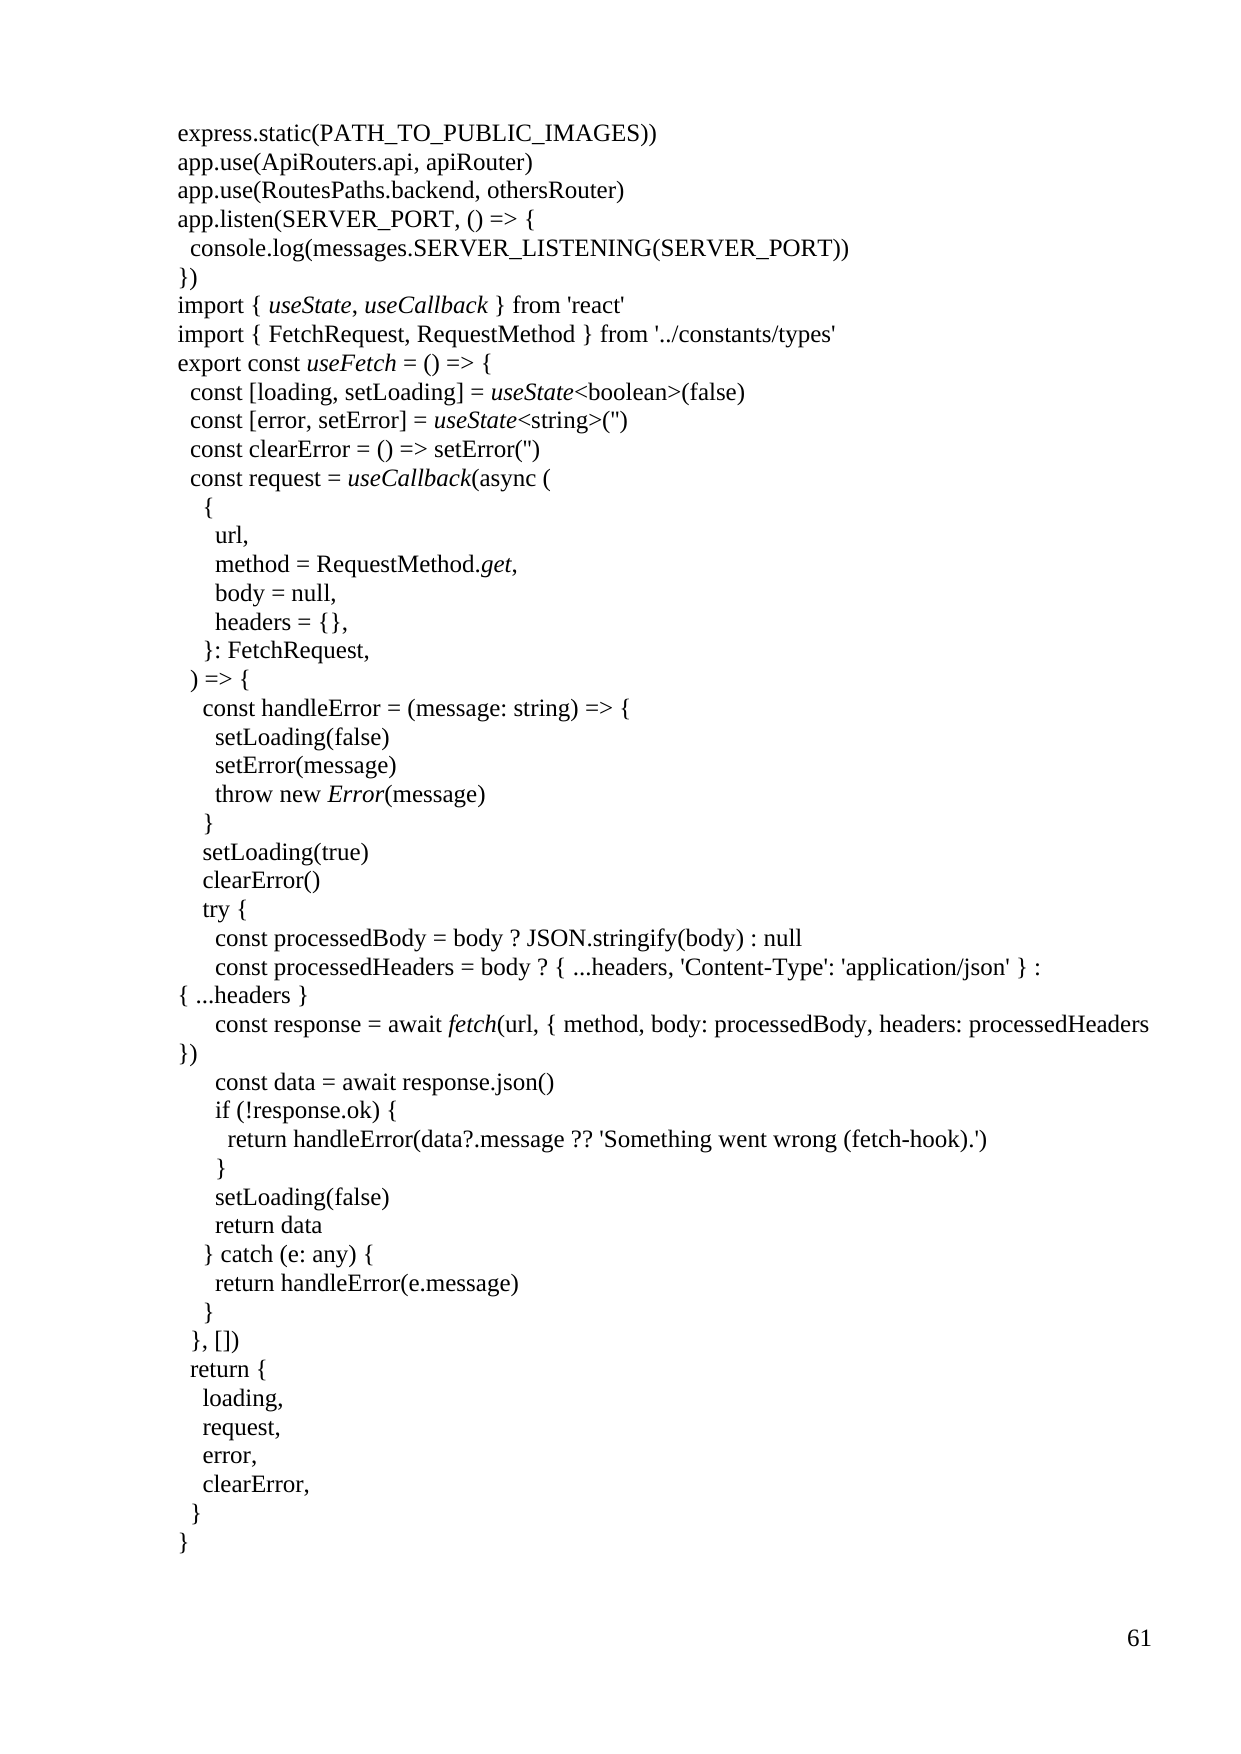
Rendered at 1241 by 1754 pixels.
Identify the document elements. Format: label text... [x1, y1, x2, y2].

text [177, 118, 1152, 291]
text import { useState, useCallback } from 'react' import { FetchRequest, RequestMethod } from '../constants/types' export const useFetch = () => { const [loading, setLoading] = useState<boolean>(false) const [error, setError] = useState<string>('') const clearError = () => setError('') const request = useCallback(async ( { url, method = RequestMethod.get, body = null, headers = {}, }: FetchRequest, ) => { const handleError = (message: string) => { setLoading(false) setError(message) throw new Error(message) } setLoading(true) clearError() try { const processedBody = body ? JSON.stringify(body) : null const processedHeaders = body ? { ...headers, 'Content-Type': 'application/json' } : { ...headers } const response = await fetch(url, { method, body: processedBody, headers: processedHeaders }) const data = await response.json() if (!response.ok) { return handleError(data?.message ?? 'Something went wrong (fetch-hook).') } setLoading(false) return data } catch (e: any) { return handleError(e.message) } }, []) return { loading, request, error, clearError, } } [177, 291, 1152, 1556]
